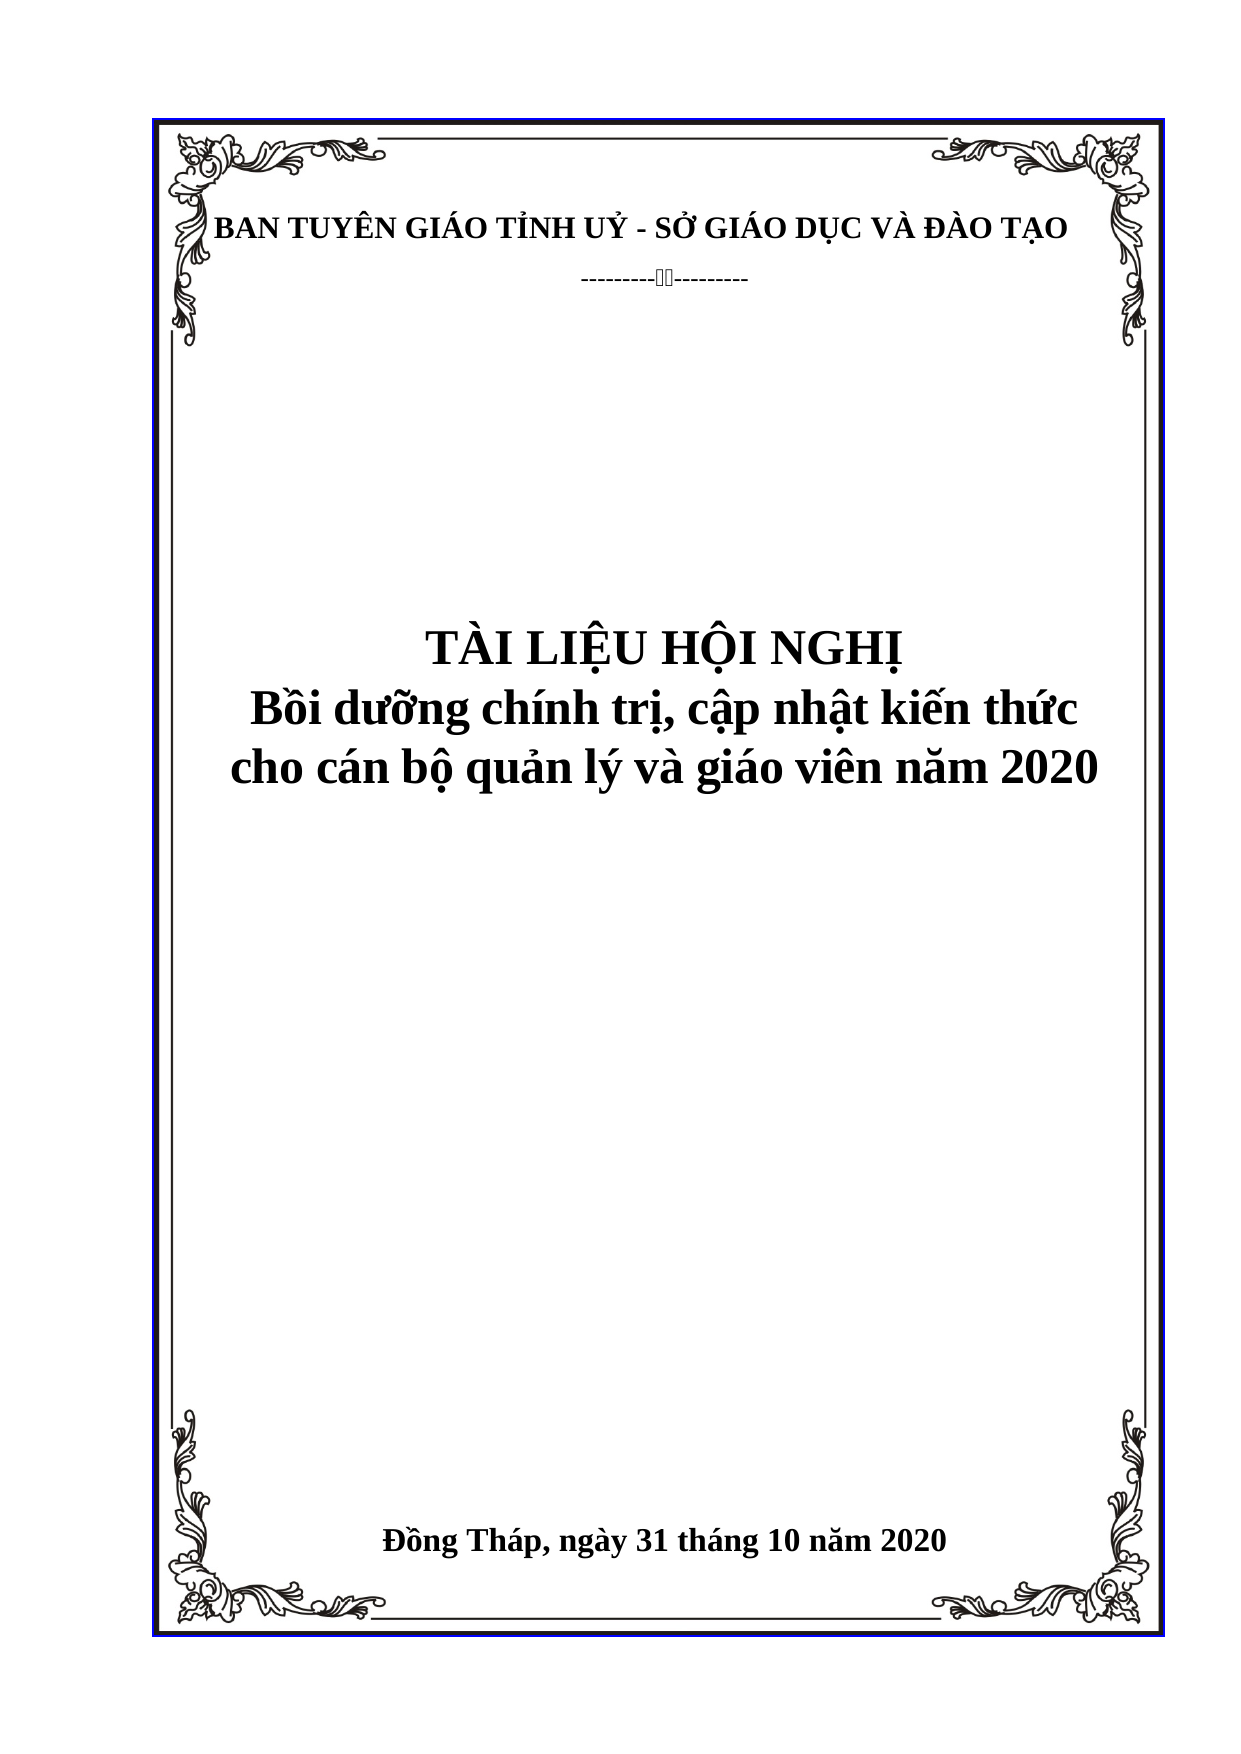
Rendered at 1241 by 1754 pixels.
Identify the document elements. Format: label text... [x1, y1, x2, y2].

text BAN TUYÊN GIÁO TỈNH UỶ - SỞ GIÁO DỤC VÀ ĐÀO TẠO [177, 209, 1152, 245]
text ------------------ [177, 263, 1152, 292]
text TÀI LIỆU HỘI NGHỊ [177, 618, 1152, 675]
text Bồi dưỡng chính trị, cập nhật kiến thức [177, 675, 1152, 735]
text cho cán bộ quản lý và giáo viên năm 2020 [177, 735, 1152, 795]
picture [154, 120, 1163, 1635]
text Đồng Tháp, ngày 31 tháng 10 năm 2020 [177, 1521, 1152, 1559]
